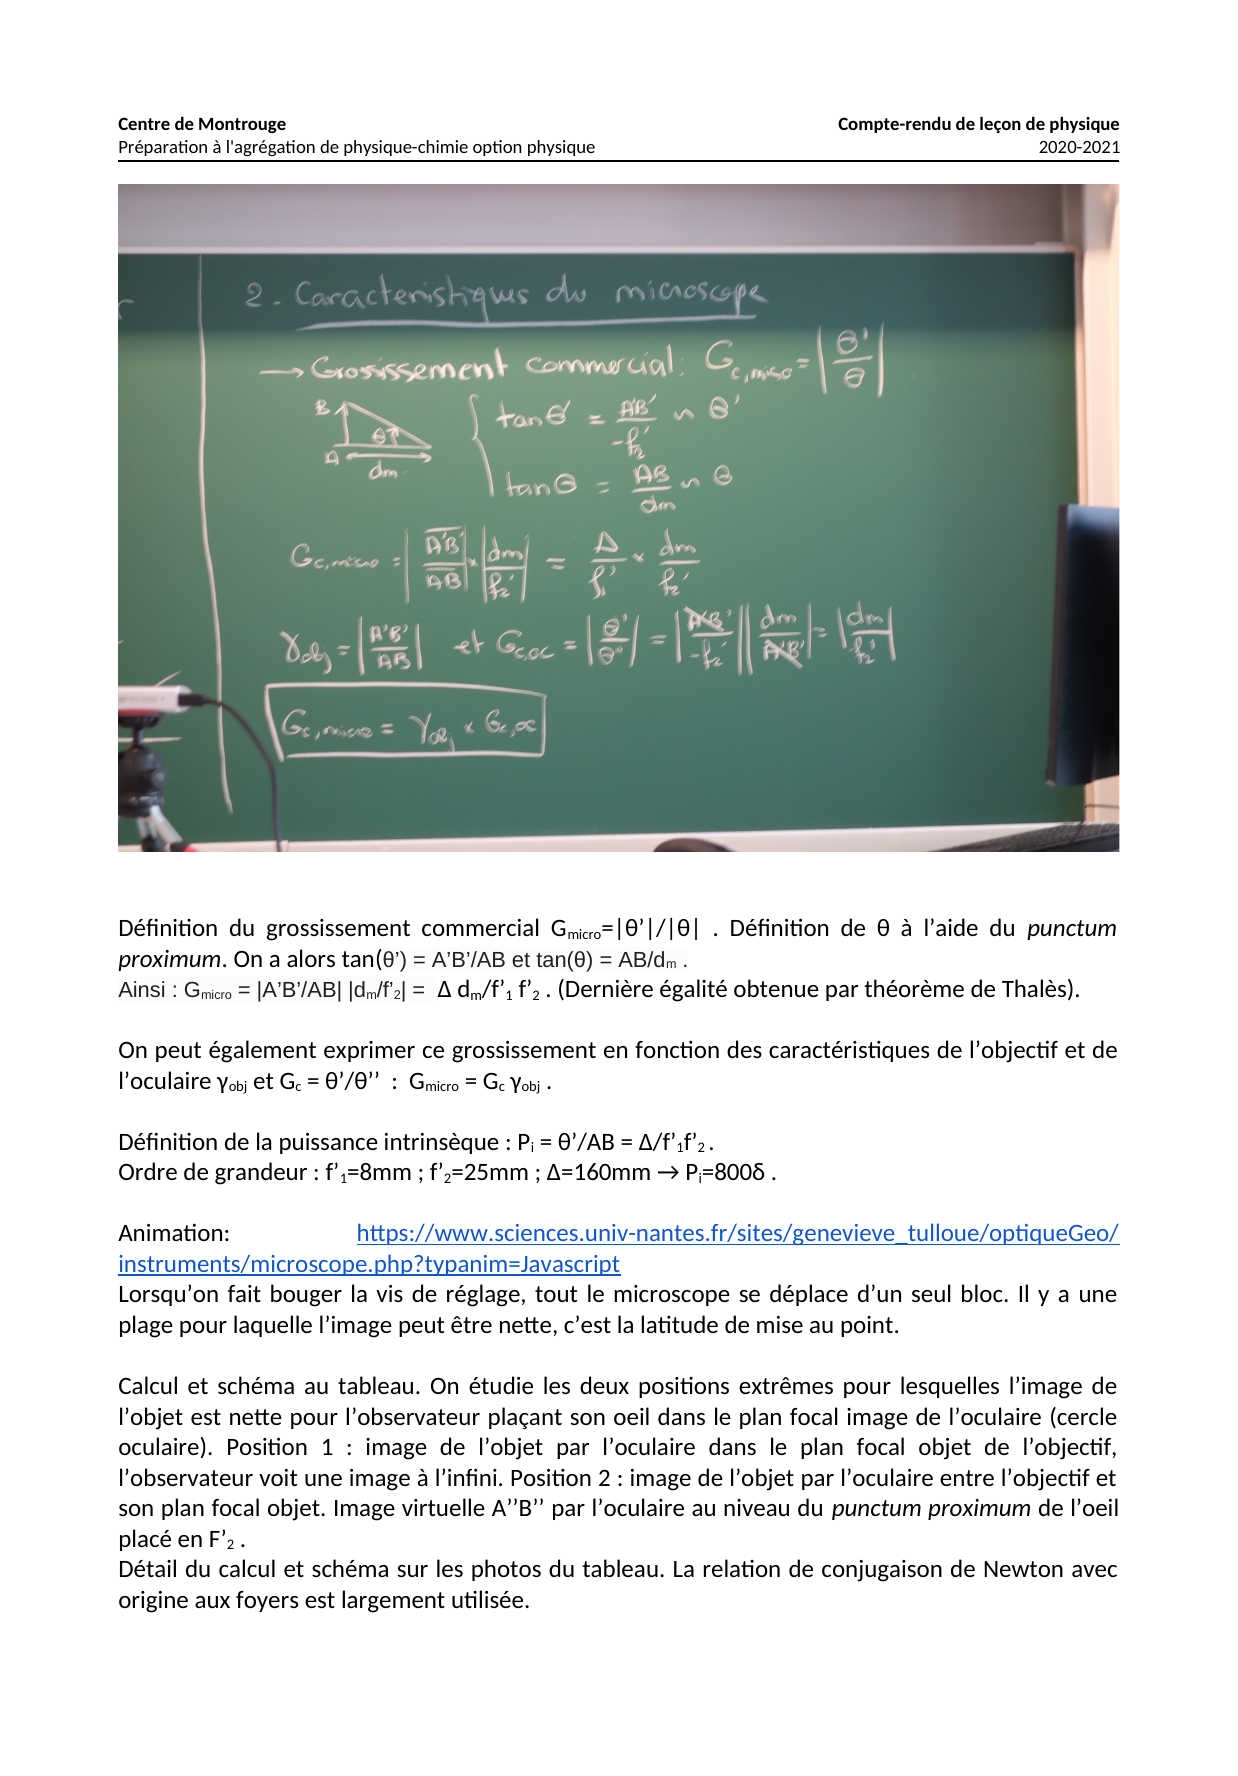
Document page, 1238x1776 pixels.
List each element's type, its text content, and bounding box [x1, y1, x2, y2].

text Ainsi : Gmicro = |A’B’/AB| |dm/f’2| = Δ dm/f’1 f’2 . (Dernière égalité obtenue par théorème de Thalès). [118, 973, 1119, 1004]
picture [118, 184, 1120, 852]
text Définition du grossissement commercial Gmicro=|θ’|/|θ| . Définition de θ à l’aide du punctum proximum. On a alors tan(θ’) = A’B’/AB et tan(θ) = AB/dm . [118, 912, 1119, 973]
text Animation: https://www.sciences.univ-nantes.fr/sites/genevieve_tulloue/optiqueGeo/instruments/microscope.php?typanim=Javascript [118, 1217, 1119, 1278]
text Ordre de grandeur : f’1=8mm ; f’2=25mm ; Δ=160mm → Pi=800δ . [118, 1156, 1119, 1187]
text Détail du calcul et schéma sur les photos du tableau. La relation de conjugaison de Newton avec origine aux foyers est largement utilisée. [118, 1553, 1119, 1614]
text Définition de la puissance intrinsèque : Pi = θ’/AB = Δ/f’1f’2 . [118, 1126, 1119, 1156]
text Lorsqu’on fait bouger la vis de réglage, tout le microscope se déplace d’un seul bloc. Il y a une plage pour laquelle l’image peut être nette, c’est la latitude de mise au point. [118, 1278, 1119, 1339]
text On peut également exprimer ce grossissement en fonction des caractéristiques de l’objectif et de l’oculaire γobj et Gc = θ’/θ’’ : Gmicro = Gc γobj . [118, 1034, 1119, 1095]
text Calcul et schéma au tableau. On étudie les deux positions extrêmes pour lesquelles l’image de l’objet est nette pour l’observateur plaçant son oeil dans le plan focal image de l’oculaire (cercle oculaire). Position 1 : image de l’objet par l’oculaire dans le plan focal objet de l’objectif, l’observateur voit une image à l’infini. Position 2 : image de l’objet par l’oculaire entre l’objectif et son plan focal objet. Image virtuelle A’’B’’ par l’oculaire au niveau du punctum proximum de l’oeil placé en F’2 . [118, 1370, 1119, 1553]
